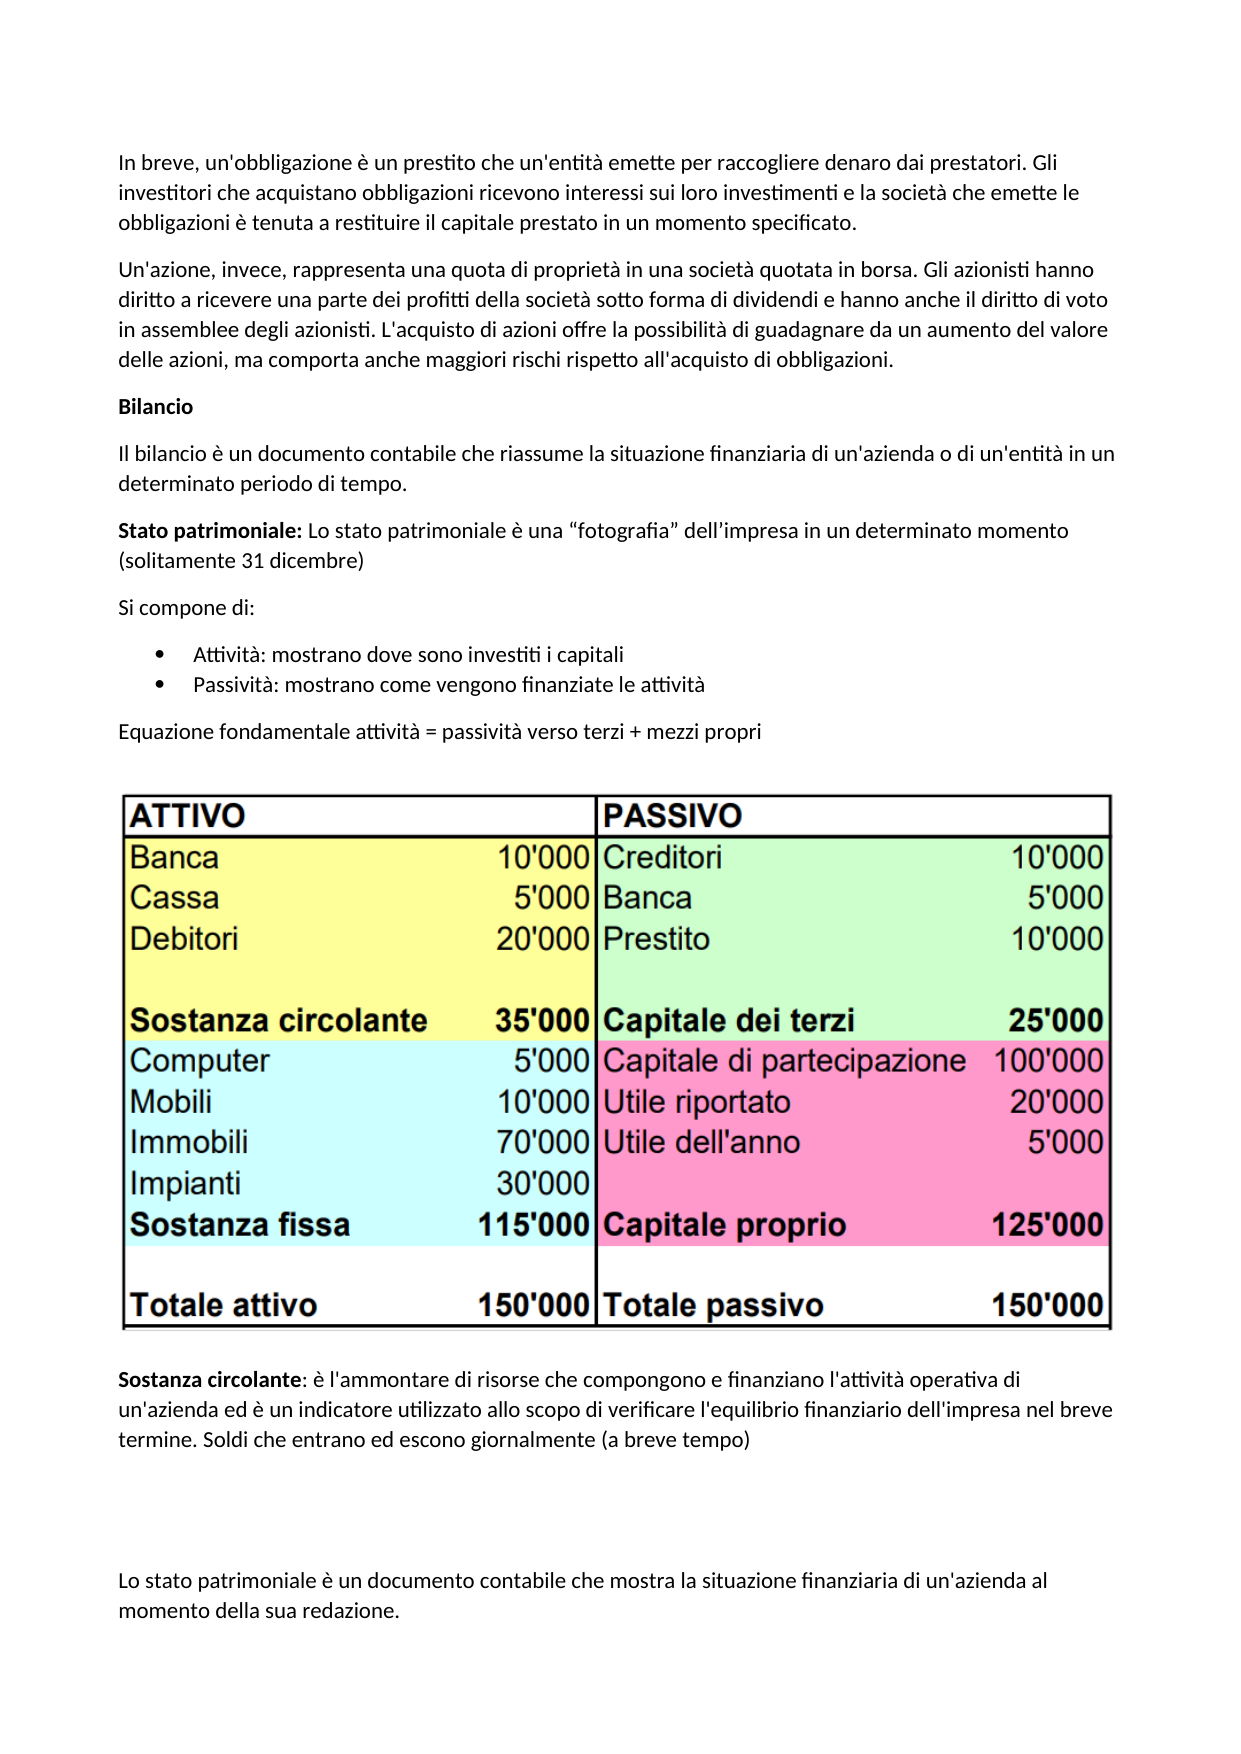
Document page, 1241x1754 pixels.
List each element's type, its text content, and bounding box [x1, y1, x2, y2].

text Il bilancio è un documento contabile che riassume la situazione finanziaria di un'azienda o di un'entità in un determinato periodo di tempo. [118, 439, 1122, 497]
text Lo stato patrimoniale è un documento contabile che mostra la situazione finanziaria di un'azienda al momento della sua redazione. [118, 1566, 1122, 1624]
list Passività: mostrano come vengono finanziate le attività [156, 671, 1122, 698]
text Si compone di: [118, 593, 1122, 621]
text Equazione fondamentale attività = passività verso terzi + mezzi propri [118, 717, 1122, 745]
text In breve, un'obbligazione è un prestito che un'entità emette per raccogliere denaro dai prestatori. Gli investitori che acquistano obbligazioni ricevono interessi sui loro investimenti e la società che emette le obbligazioni è tenuta a restituire il capitale prestato in un momento specificato. [118, 148, 1122, 236]
picture [118, 764, 1123, 1346]
text Un'azione, invece, rappresenta una quota di proprietà in una società quotata in borsa. Gli azionisti hanno diritto a ricevere una parte dei profitti della società sotto forma di dividendi e hanno anche il diritto di voto in assemblee degli azionisti. L'acquisto di azioni offre la possibilità di guadagnare da un aumento del valore delle azioni, ma comporta anche maggiori rischi rispetto all'acquisto di obbligazioni. [118, 255, 1122, 373]
text Sostanza circolante: è l'ammontare di risorse che compongono e finanziano l'attività operativa di un'azienda ed è un indicatore utilizzato allo scopo di verificare l'equilibrio finanziario dell'impresa nel breve termine. Soldi che entrano ed escono giornalmente (a breve tempo) [118, 1365, 1122, 1453]
text Bilancio [118, 392, 1122, 420]
text Stato patrimoniale: Lo stato patrimoniale è una “fotografia” dell’impresa in un determinato momento (solitamente 31 dicembre) [118, 516, 1122, 574]
list Attività: mostrano dove sono investiti i capitali [156, 640, 1122, 668]
